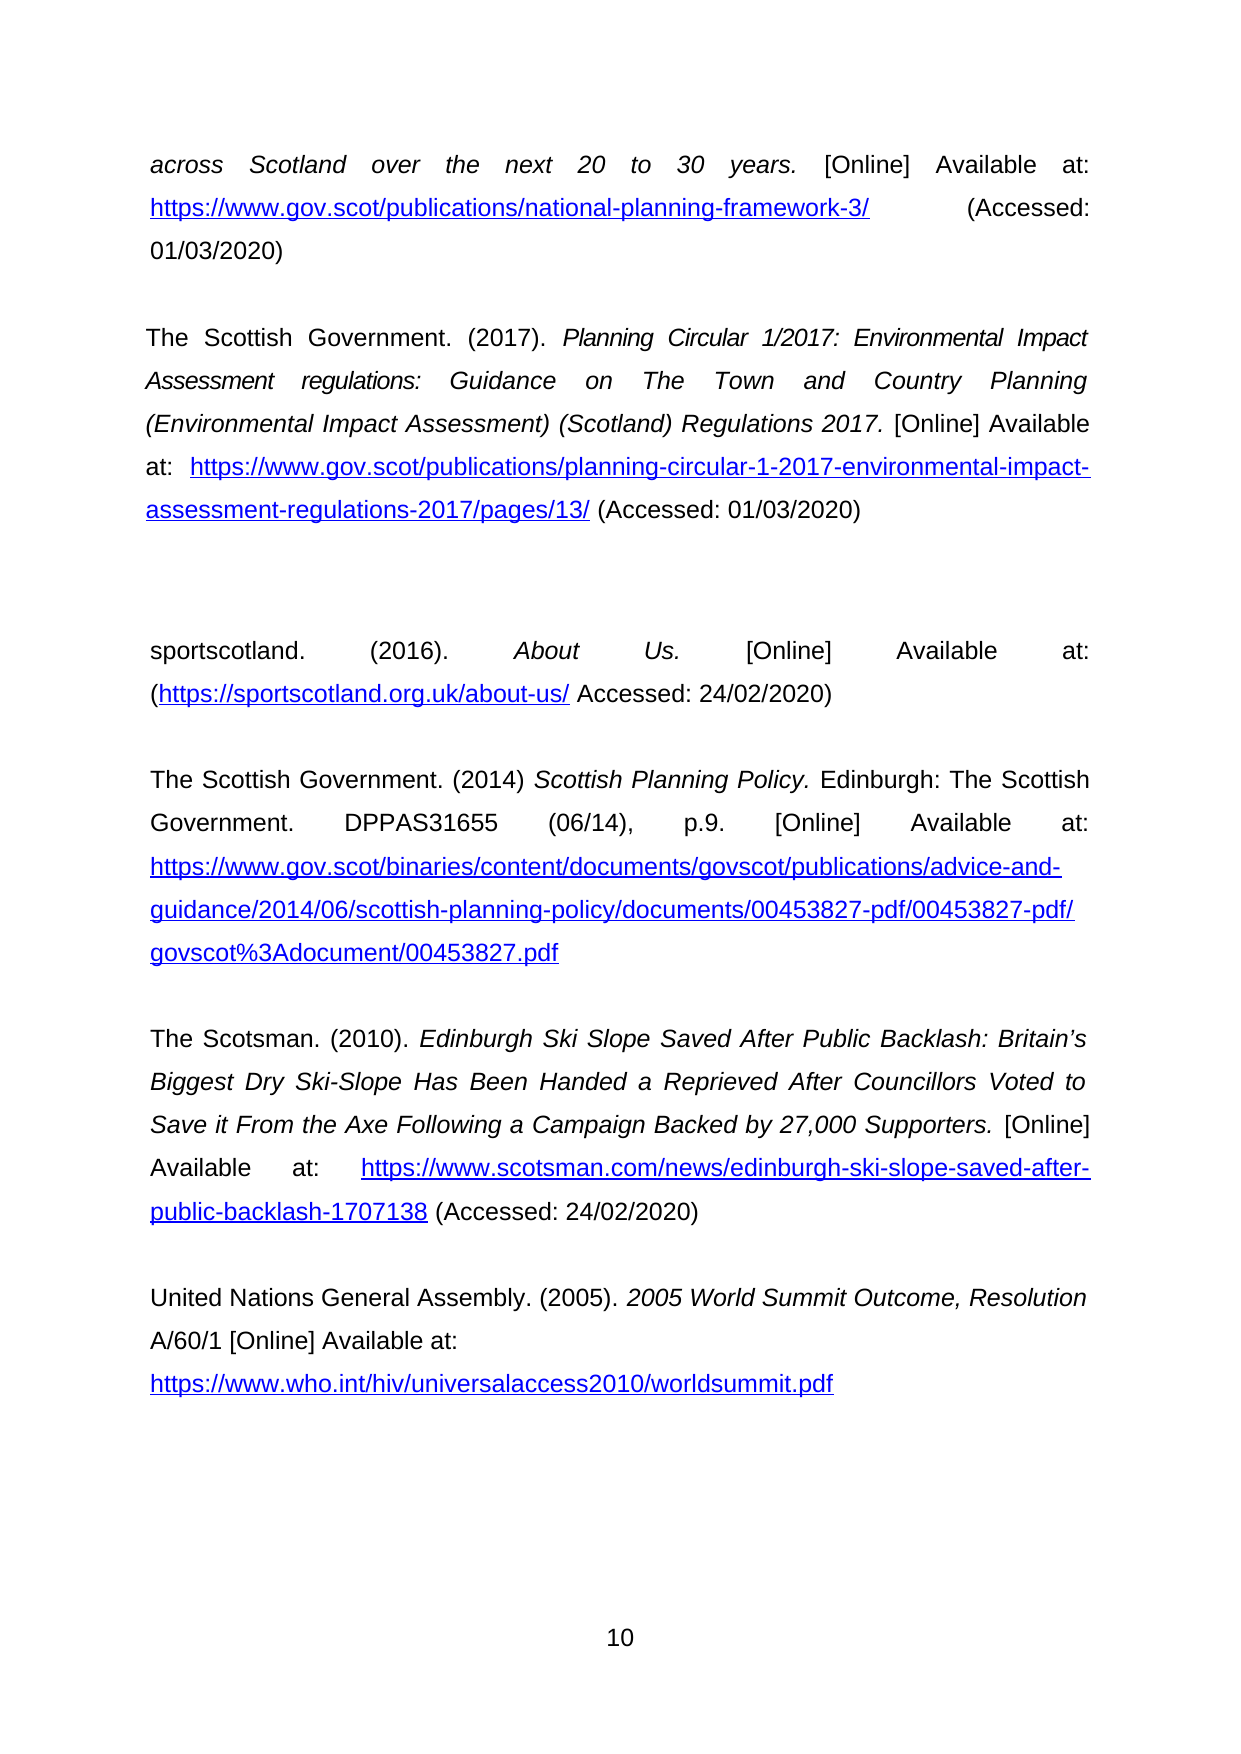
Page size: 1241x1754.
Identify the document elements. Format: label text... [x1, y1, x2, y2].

subtitle The Scottish Government. (2017). Planning Circular 1/2017: Environmental Impact Assessment regulations: Guidance on The Town and Country Planning (Environmental Impact Assessment) (Scotland) Regulations 2017. [Online] Available at: https://www.gov.scot/publications/planning-circular-1-2017-environmental-impact-assessment-regulations-2017/pages/13/ (Accessed: 01/03/2020) [145, 437, 1090, 477]
text The Scotsman. (2010). Edinburgh Ski Slope Saved After Public Backlash: Britain’s Biggest Dry Ski-Slope Has Been Handed a Reprieved After Councillors Voted to Save it From the Axe Following a Campaign Backed by 27,000 Supporters. [Online] Available at: https://www.scotsman.com/news/edinburgh-ski-slope-saved-after-public-backlash-1707138 (Accessed: 24/02/2020) [150, 1024, 1090, 1225]
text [150, 179, 1090, 265]
text sportscotland. (2016). About Us. [Online] Available at: (https://sportscotland.org.uk/about-us/ Accessed: 24/02/2020) [150, 636, 1090, 708]
text https://www.who.int/hiv/universalaccess2010/worldsummit.pdf [150, 1369, 1090, 1398]
text The Scottish Government. (2014) Scottish Planning Policy. Edinburgh: The Scottish Government. DPPAS31655 (06/14), p.9. [Online] Available at: https://www.gov.scot/binaries/content/documents/govscot/publications/advice-and-guidance/2014/06/scottish-planning-policy/documents/00453827-pdf/00453827-pdf/govscot%3Adocument/00453827.pdf [150, 765, 1090, 967]
text United Nations General Assembly. (2005). 2005 World Summit Outcome, Resolution A/60/1 [Online] Available at: [150, 1283, 1090, 1355]
subtitle The Scottish Government. (2017). Planning Circular 1/2017: Environmental Impact Assessment regulations: Guidance on The Town and Country Planning (Environmental Impact Assessment) (Scotland) Regulations 2017. [Online] Available at: https://www.gov.scot/publications/planning-circular-1-2017-environmental-impact-assessment-regulations-2017/pages/13/ (Accessed: 01/03/2020) [145, 478, 1090, 524]
subtitle The Scottish Government. (2017). Planning Circular 1/2017: Environmental Impact Assessment regulations: Guidance on The Town and Country Planning (Environmental Impact Assessment) (Scotland) Regulations 2017. [Online] Available at: https://www.gov.scot/publications/planning-circular-1-2017-environmental-impact-assessment-regulations-2017/pages/13/ (Accessed: 01/03/2020) [145, 322, 1090, 409]
